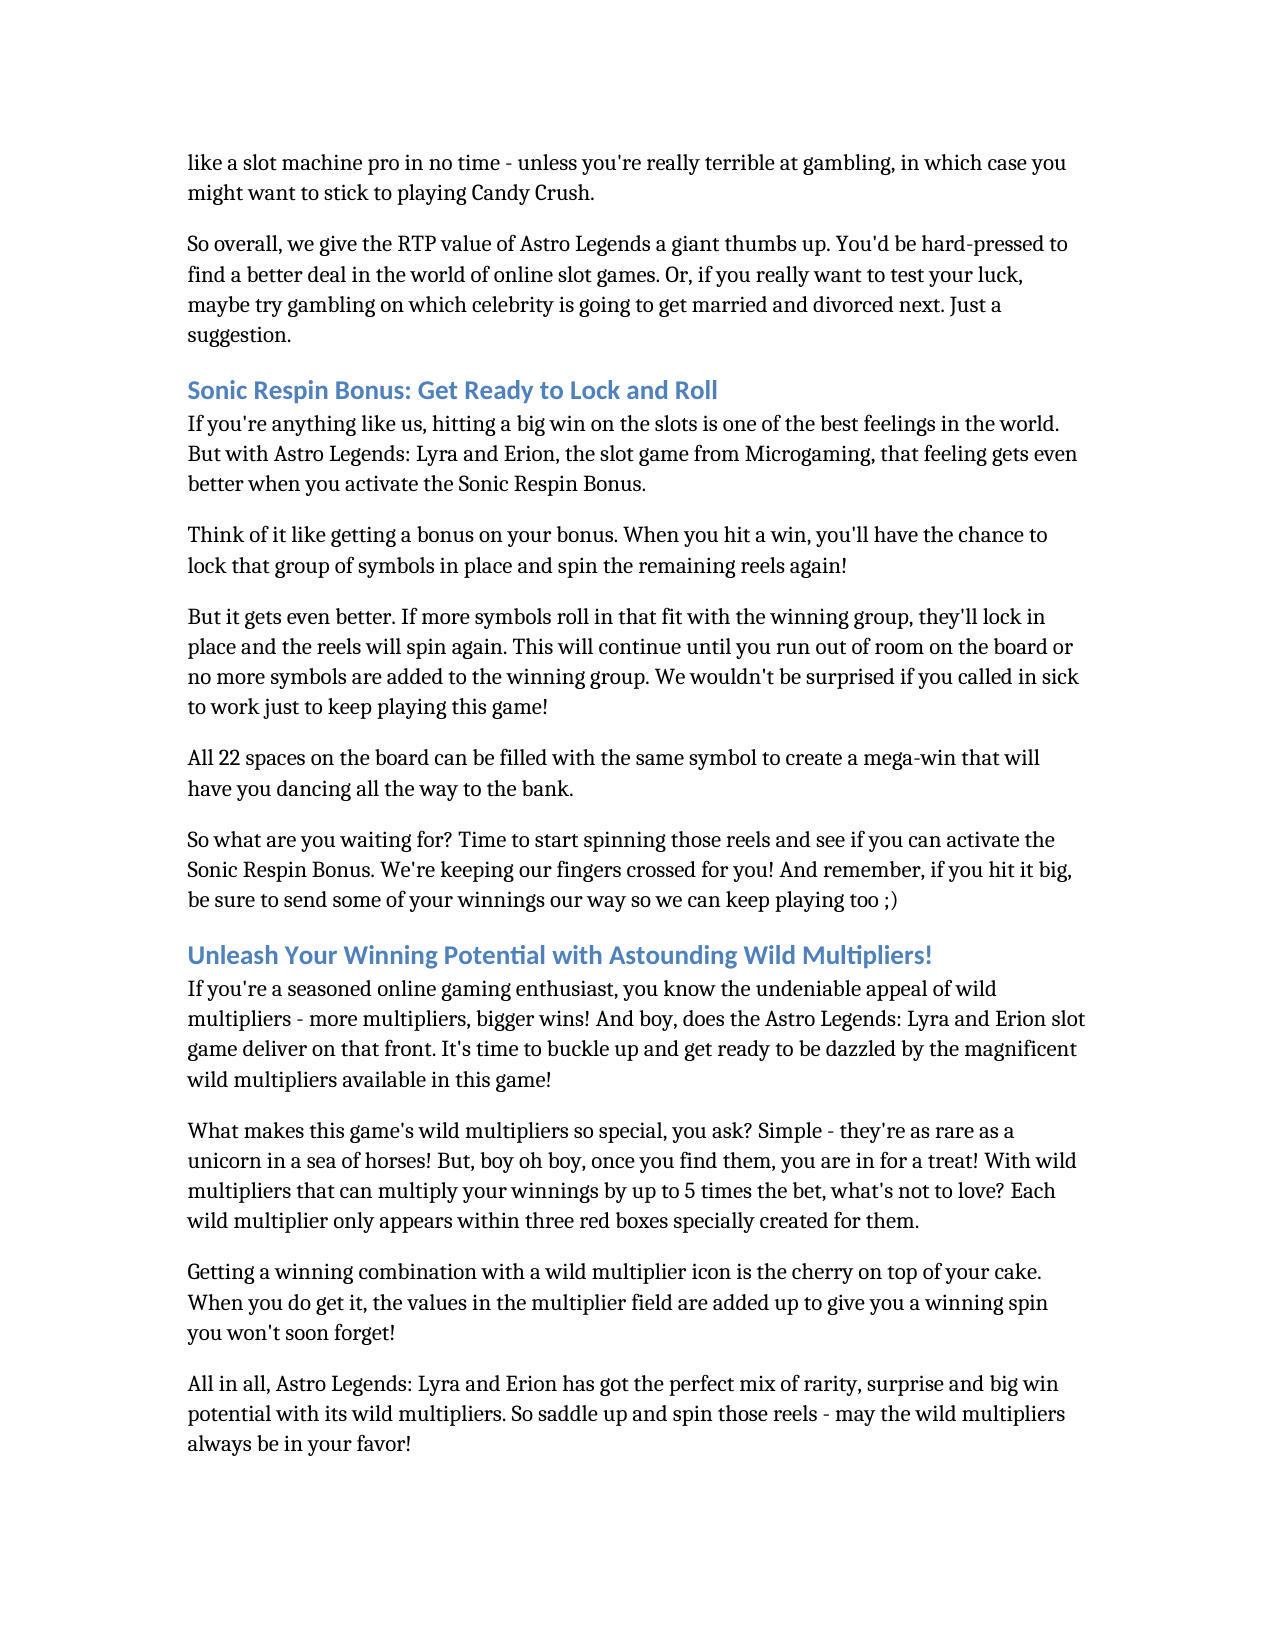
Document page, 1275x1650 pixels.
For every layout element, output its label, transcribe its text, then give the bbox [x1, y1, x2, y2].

text Getting a winning combination with a wild multiplier icon is the cherry on top of your cake. When you do get it, the values in the multiplier field are added up to give you a winning spin you won't soon forget! [187, 1259, 1087, 1346]
text If you're a seasoned online gaming enthusiast, you know the undeniable appeal of wild multipliers - more multipliers, bigger wins! And boy, does the Astro Legends: Lyra and Erion slot game deliver on that front. It's time to buckle up and get ready to be dazzled by the magnificent wild multipliers available in this game! [187, 976, 1087, 1093]
text So what are you waiting for? Time to start spinning those reels and see if you can activate the Sonic Respin Bonus. We're keeping our fingers crossed for you! And remember, if you hit it big, be sure to send some of your winnings our way so we can keep playing too ;) [187, 826, 1087, 913]
subtitle Unleash Your Winning Potential with Astounding Wild Multipliers! [187, 938, 1087, 971]
text All in all, Astro Legends: Lyra and Erion has got the perfect mix of rarity, surprise and big win potential with its wild multipliers. So saddle up and spin those reels - may the wild multipliers always be in your favor! [187, 1371, 1087, 1457]
text If you're anything like us, hitting a big win on the slots is one of the best feelings in the world. But with Astro Legends: Lyra and Erion, the slot game from Microgaming, that feeling gets even better when you activate the Sonic Respin Bonus. [187, 411, 1087, 498]
text Think of it like getting a bonus on your bonus. When you hit a win, you'll have the chance to lock that group of symbols in place and spin the remaining reels again! [187, 522, 1087, 579]
subtitle Sonic Respin Bonus: Get Ready to Lock and Roll [187, 373, 1087, 406]
text All 22 spaces on the board can be filled with the same symbol to create a mega-win that will have you dancing all the way to the bank. [187, 745, 1087, 802]
text So overall, we give the RTP value of Astro Legends a giant thumbs up. You'd be hard-pressed to find a better deal in the world of online slot games. Or, if you really want to test your luck, maybe try gambling on which celebrity is going to get married and divorced next. Just a suggestion. [187, 231, 1087, 348]
text But it gets even better. If more symbols roll in that fit with the winning group, they'll lock in place and the reels will spin again. This will continue until you run out of room on the board or no more symbols are added to the winning group. We wouldn't be surprised if you called in sick to work just to keep playing this game! [187, 603, 1087, 721]
text What makes this game's wild multipliers so special, you ask? Simple - they're as rare as a unicorn in a sea of horses! But, boy oh boy, once you find them, you are in for a treat! With wild multipliers that can multiply your winnings by up to 5 times the bet, what's not to love? Each wild multiplier only appears within three red boxes specially created for them. [187, 1117, 1087, 1234]
